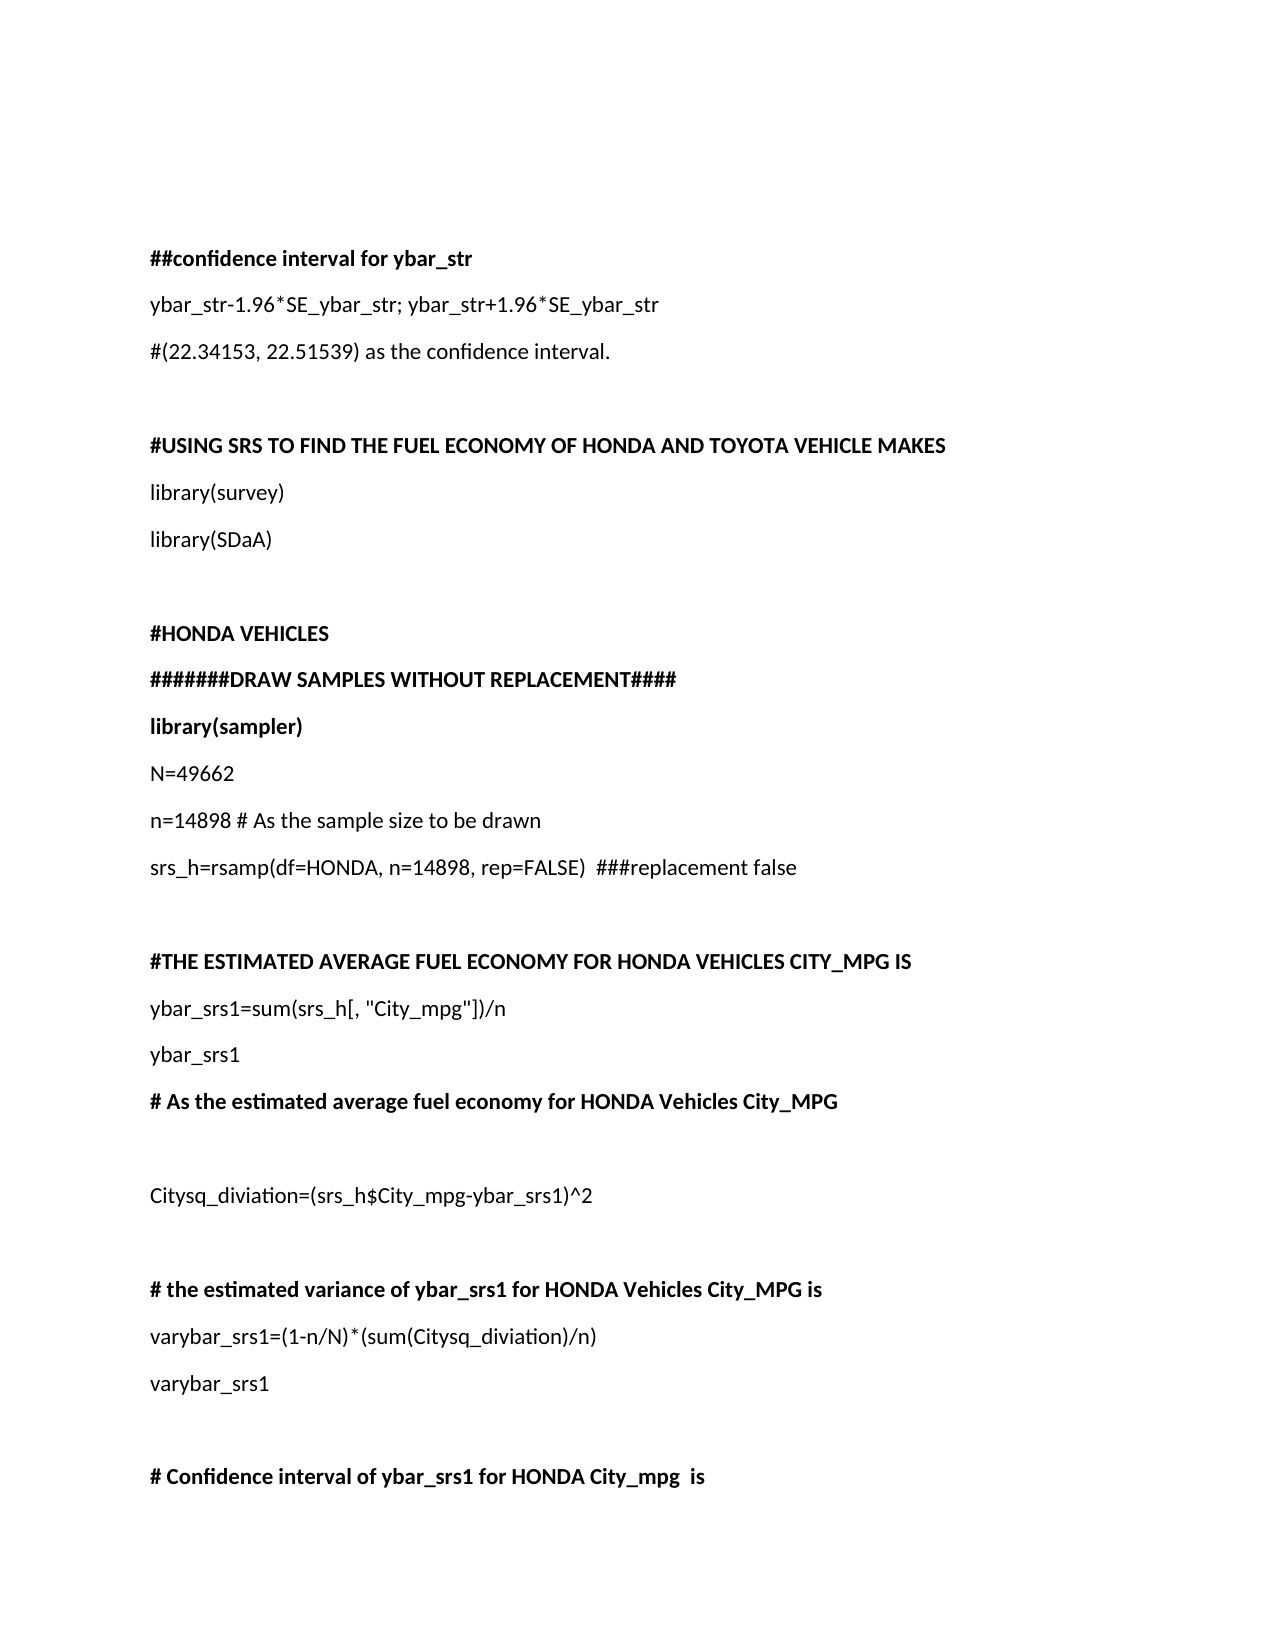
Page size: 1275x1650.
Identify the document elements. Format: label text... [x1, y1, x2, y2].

text srs_h=rsamp(df=HONDA, n=14898, rep=FALSE) ###replacement false [150, 853, 1181, 881]
text #######DRAW SAMPLES WITHOUT REPLACEMENT#### [150, 666, 1181, 694]
text #USING SRS TO FIND THE FUEL ECONOMY OF HONDA AND TOYOTA VEHICLE MAKES [150, 431, 1181, 459]
text ybar_srs1 [150, 1041, 1181, 1069]
text library(SDaA) [150, 525, 1181, 553]
text # the estimated variance of ybar_srs1 for HONDA Vehicles City_MPG is [150, 1275, 1181, 1303]
text N=49662 [150, 759, 1181, 787]
text library(survey) [150, 478, 1181, 506]
text # As the estimated average fuel economy for HONDA Vehicles City_MPG [150, 1087, 1181, 1116]
text #(22.34153, 22.51539) as the confidence interval. [150, 337, 1181, 366]
text ##confidence interval for ybar_str [150, 244, 1181, 272]
text #HONDA VEHICLES [150, 619, 1181, 647]
text varybar_srs1=(1-n/N)*(sum(Citysq_diviation)/n) [150, 1322, 1181, 1350]
text # Confidence interval of ybar_srs1 for HONDA City_mpg is [150, 1462, 1181, 1491]
text library(sampler) [150, 712, 1181, 741]
text n=14898 # As the sample size to be drawn [150, 806, 1181, 834]
text #THE ESTIMATED AVERAGE FUEL ECONOMY FOR HONDA VEHICLES CITY_MPG IS [150, 947, 1181, 975]
text varybar_srs1 [150, 1369, 1181, 1397]
text Citysq_diviation=(srs_h$City_mpg-ybar_srs1)^2 [150, 1181, 1181, 1209]
text ybar_str-1.96*SE_ybar_str; ybar_str+1.96*SE_ybar_str [150, 291, 1181, 319]
text ybar_srs1=sum(srs_h[, "City_mpg"])/n [150, 994, 1181, 1022]
